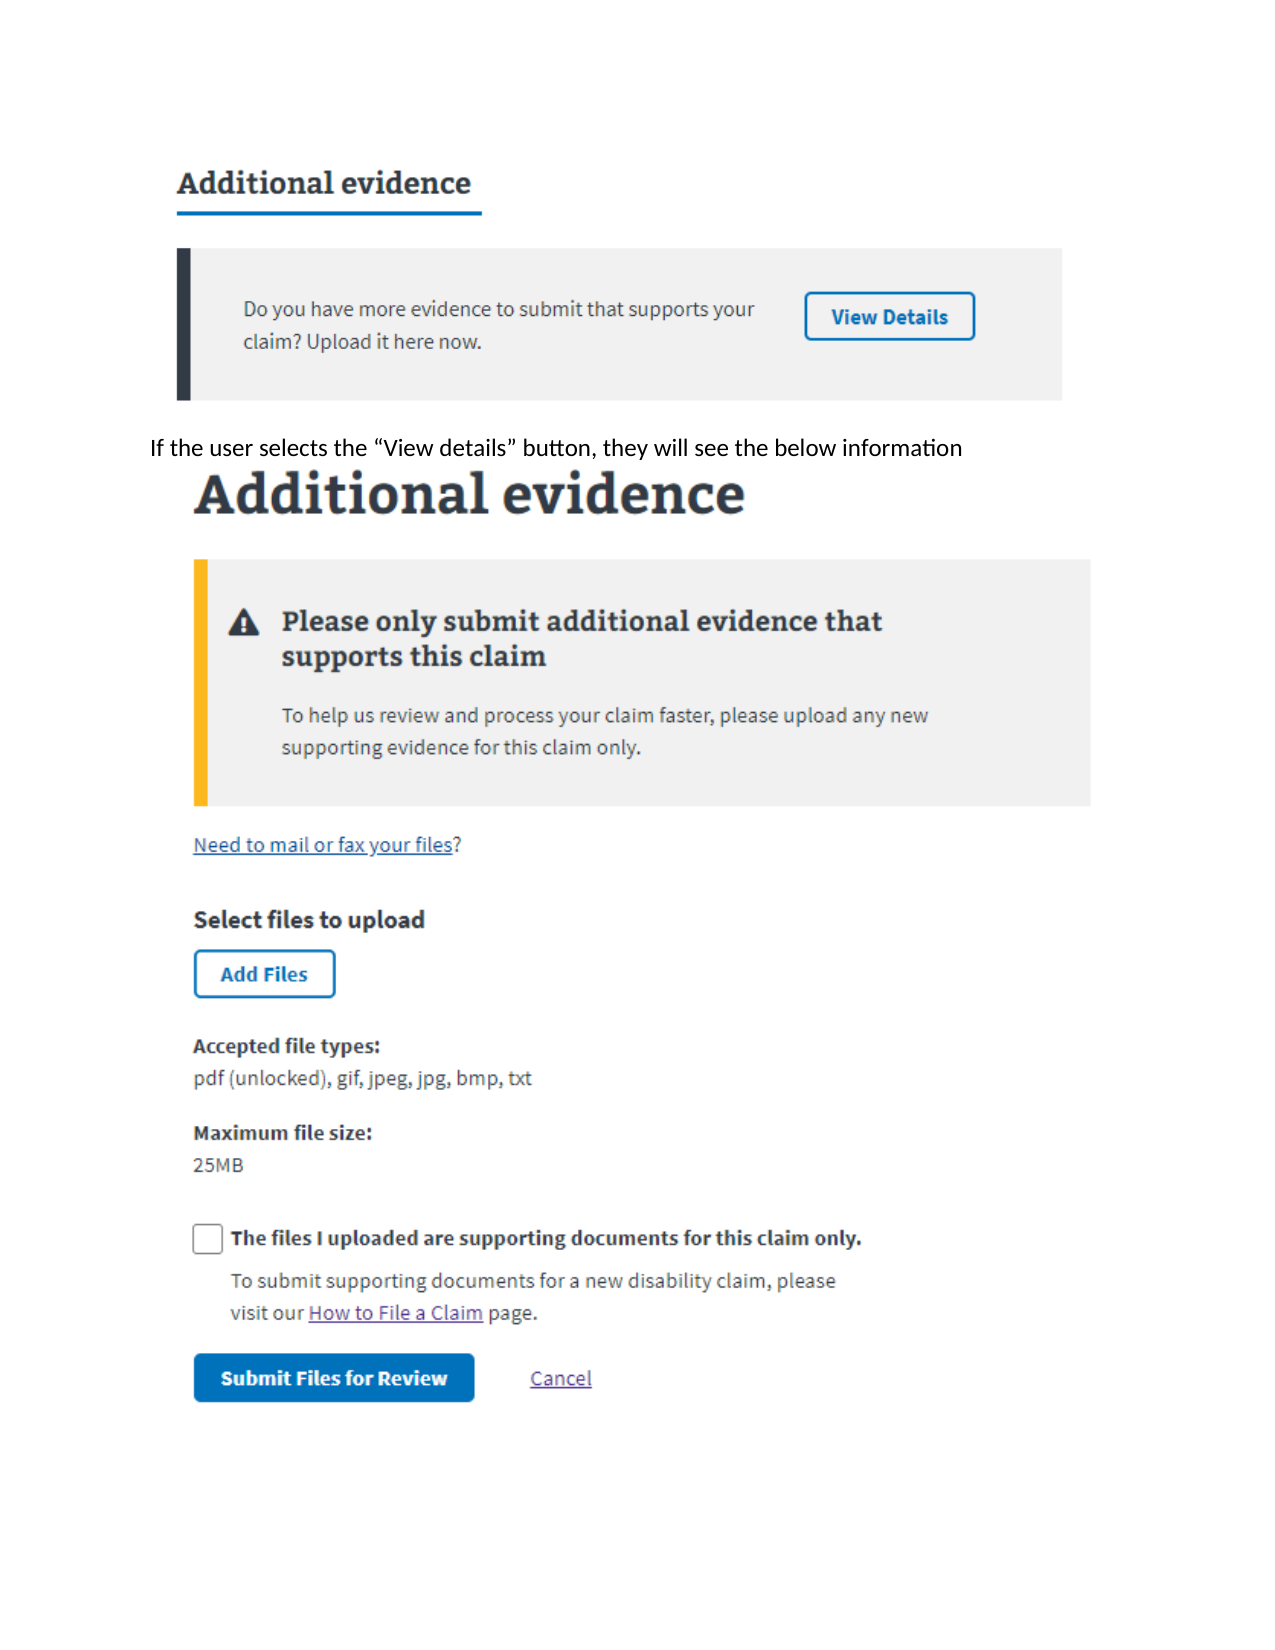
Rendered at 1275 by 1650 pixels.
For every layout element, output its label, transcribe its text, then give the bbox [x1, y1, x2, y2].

text If the user selects the “View details” button, they will see the below information [150, 432, 1125, 462]
picture [150, 462, 1125, 1410]
picture [150, 150, 1125, 432]
